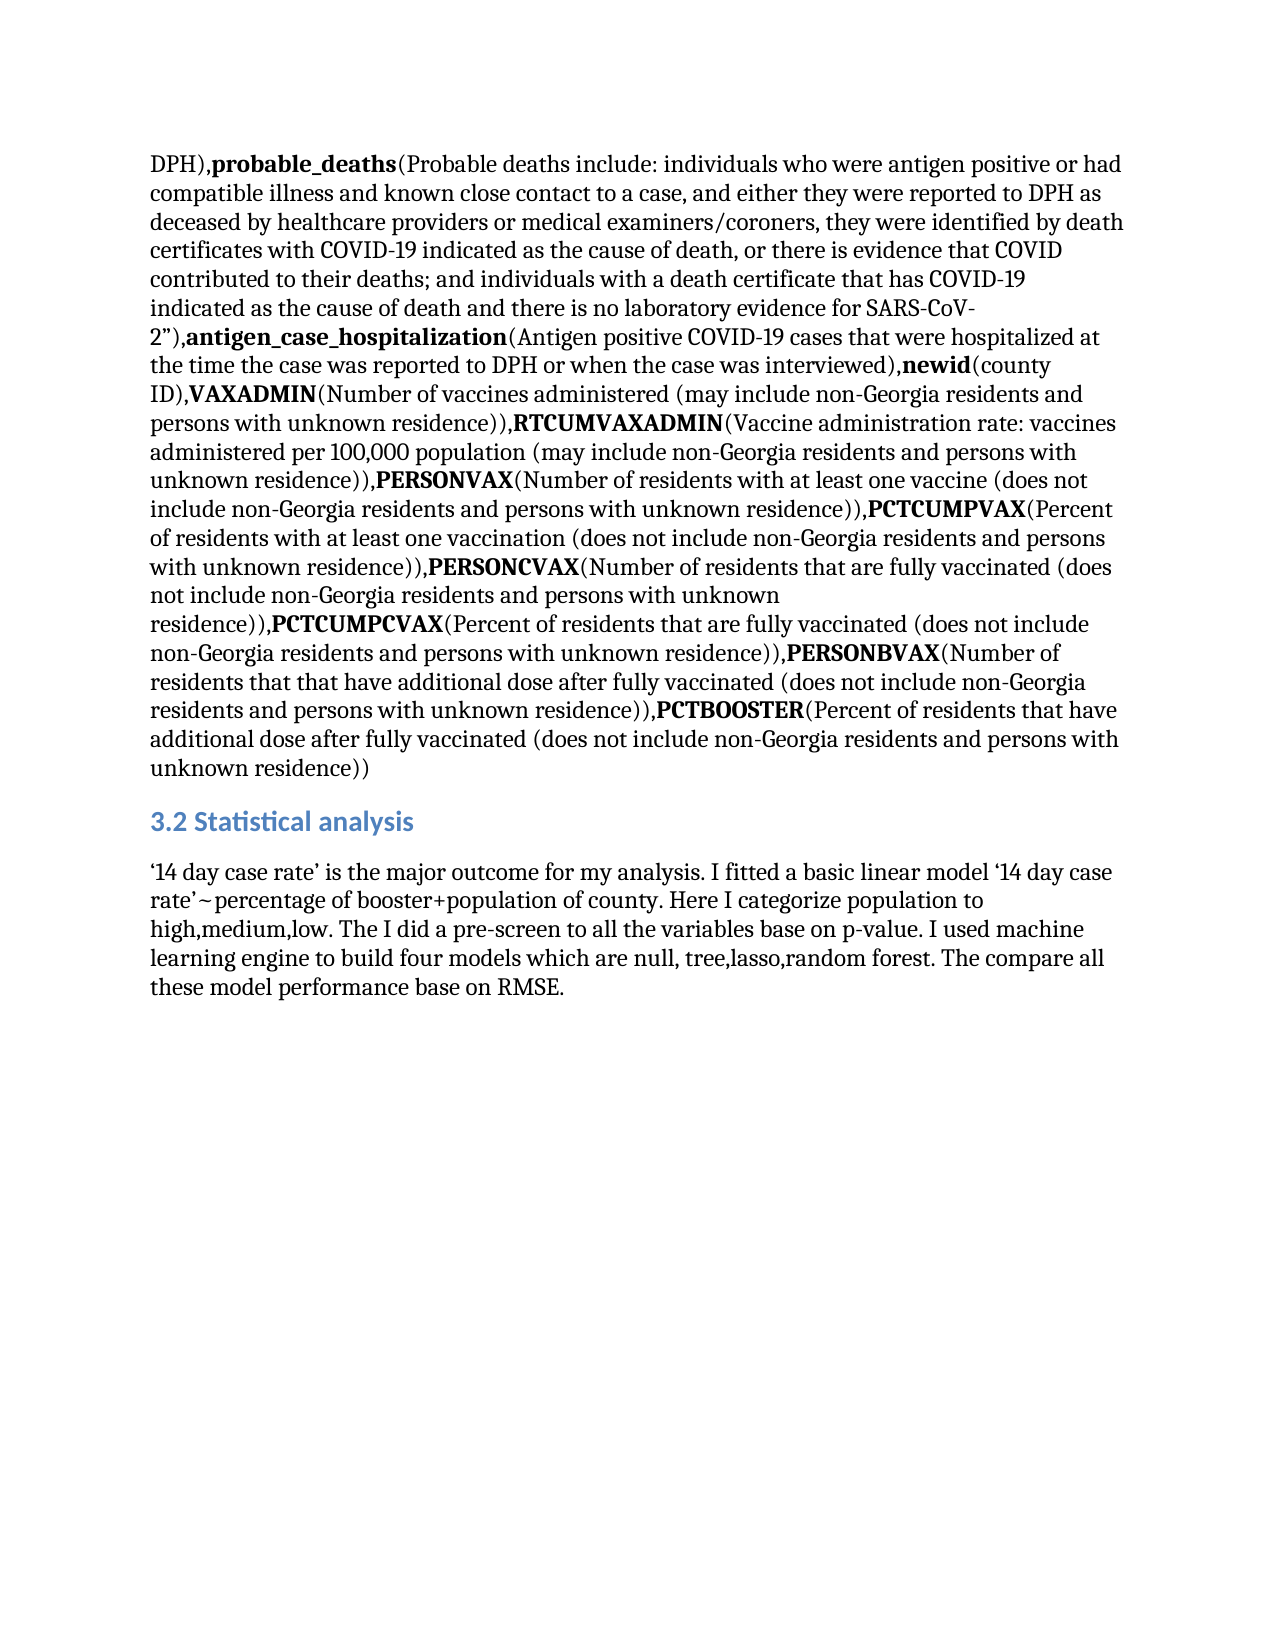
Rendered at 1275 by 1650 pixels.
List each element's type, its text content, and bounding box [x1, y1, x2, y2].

subtitle 3.2 Statistical analysis [150, 803, 1125, 839]
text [150, 150, 1125, 782]
text ‘14 day case rate’ is the major outcome for my analysis. I fitted a basic linear model ‘14 day case rate’~percentage of booster+population of county. Here I categorize population to high,medium,low. The I did a pre-screen to all the variables base on p-value. I used machine learning engine to build four models which are null, tree,lasso,random forest. The compare all these model performance base on RMSE. [150, 858, 1125, 1001]
